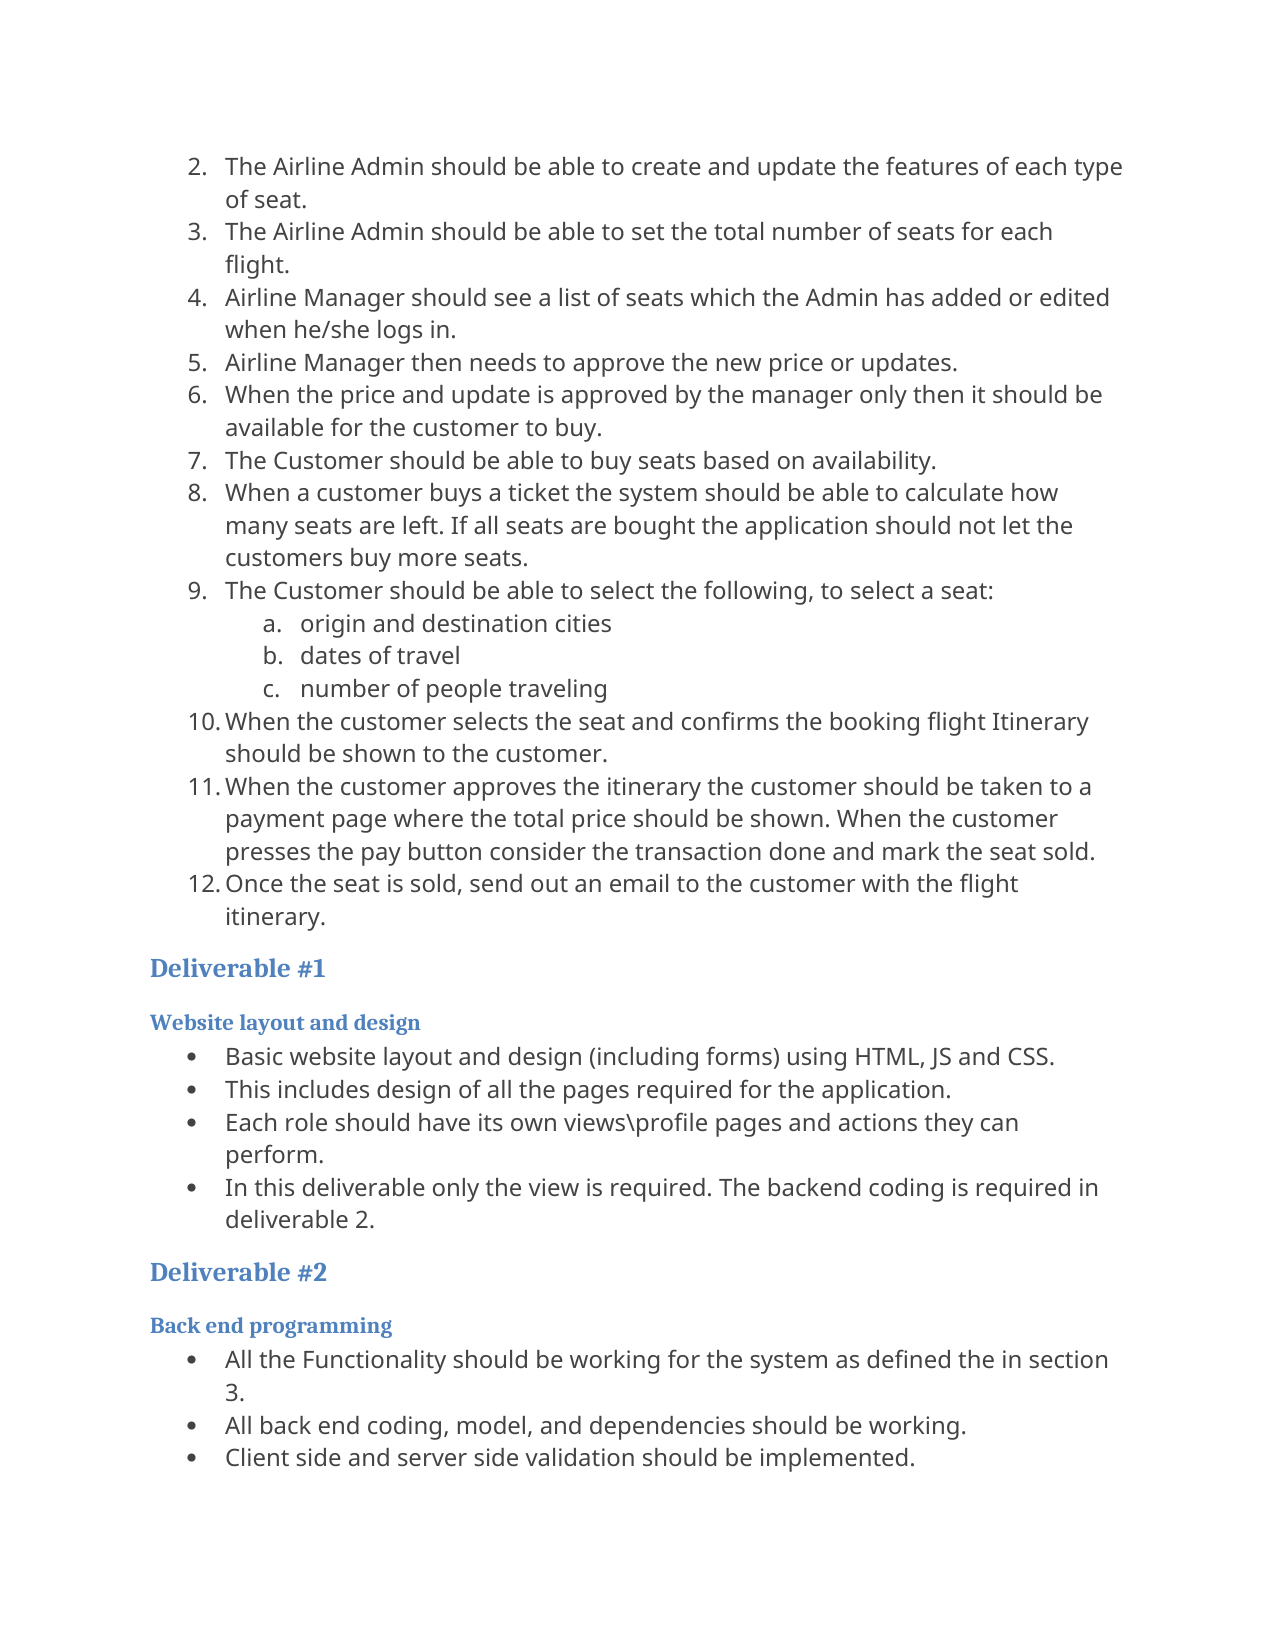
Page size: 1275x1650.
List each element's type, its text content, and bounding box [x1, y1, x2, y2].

list Airline Manager should see a list of seats which the Admin has added or edited when he/she logs in. [187, 280, 1125, 346]
list All the Functionality should be working for the system as defined the in section 3. [187, 1343, 1125, 1408]
list The Customer should be able to select the following, to select a seat: [187, 574, 1125, 606]
list number of people traveling [262, 672, 1125, 704]
list Client side and server side validation should be implemented. [187, 1441, 1125, 1474]
list Once the seat is sold, send out an email to the customer with the flight itinerary. [187, 867, 1125, 932]
list This includes design of all the pages required for the application. [187, 1073, 1125, 1105]
list Each role should have its own views\profile pages and actions they can perform. [187, 1105, 1125, 1171]
list The Airline Admin should be able to set the total number of seats for each flight. [187, 215, 1125, 280]
subtitle Back end programming [150, 1313, 1125, 1339]
subtitle Deliverable #2 [150, 1257, 1125, 1288]
list When the price and update is approved by the manager only then it should be available for the customer to buy. [187, 378, 1125, 443]
list In this deliverable only the view is required. The backend coding is required in deliverable 2. [187, 1171, 1125, 1236]
list When the customer approves the itinerary the customer should be taken to a payment page where the total price should be shown. When the customer presses the pay button consider the transaction done and mark the seat sold. [187, 769, 1125, 867]
list When the customer selects the seat and confirms the booking flight Itinerary should be shown to the customer. [187, 704, 1125, 769]
list The Customer should be able to buy seats based on availability. [187, 443, 1125, 476]
list origin and destination cities [262, 606, 1125, 639]
list When a customer buys a ticket the system should be able to calculate how many seats are left. If all seats are bought the application should not let the customers buy more seats. [187, 476, 1125, 574]
list All back end coding, model, and dependencies should be working. [187, 1408, 1125, 1441]
subtitle Website layout and design [150, 1010, 1125, 1036]
list Airline Manager then needs to approve the new price or updates. [187, 346, 1125, 378]
subtitle Deliverable #1 [150, 953, 1125, 984]
list Basic website layout and design (including forms) using HTML, JS and CSS. [187, 1040, 1125, 1073]
list The Airline Admin should be able to create and update the features of each type of seat. [187, 150, 1125, 215]
list dates of travel [262, 639, 1125, 672]
